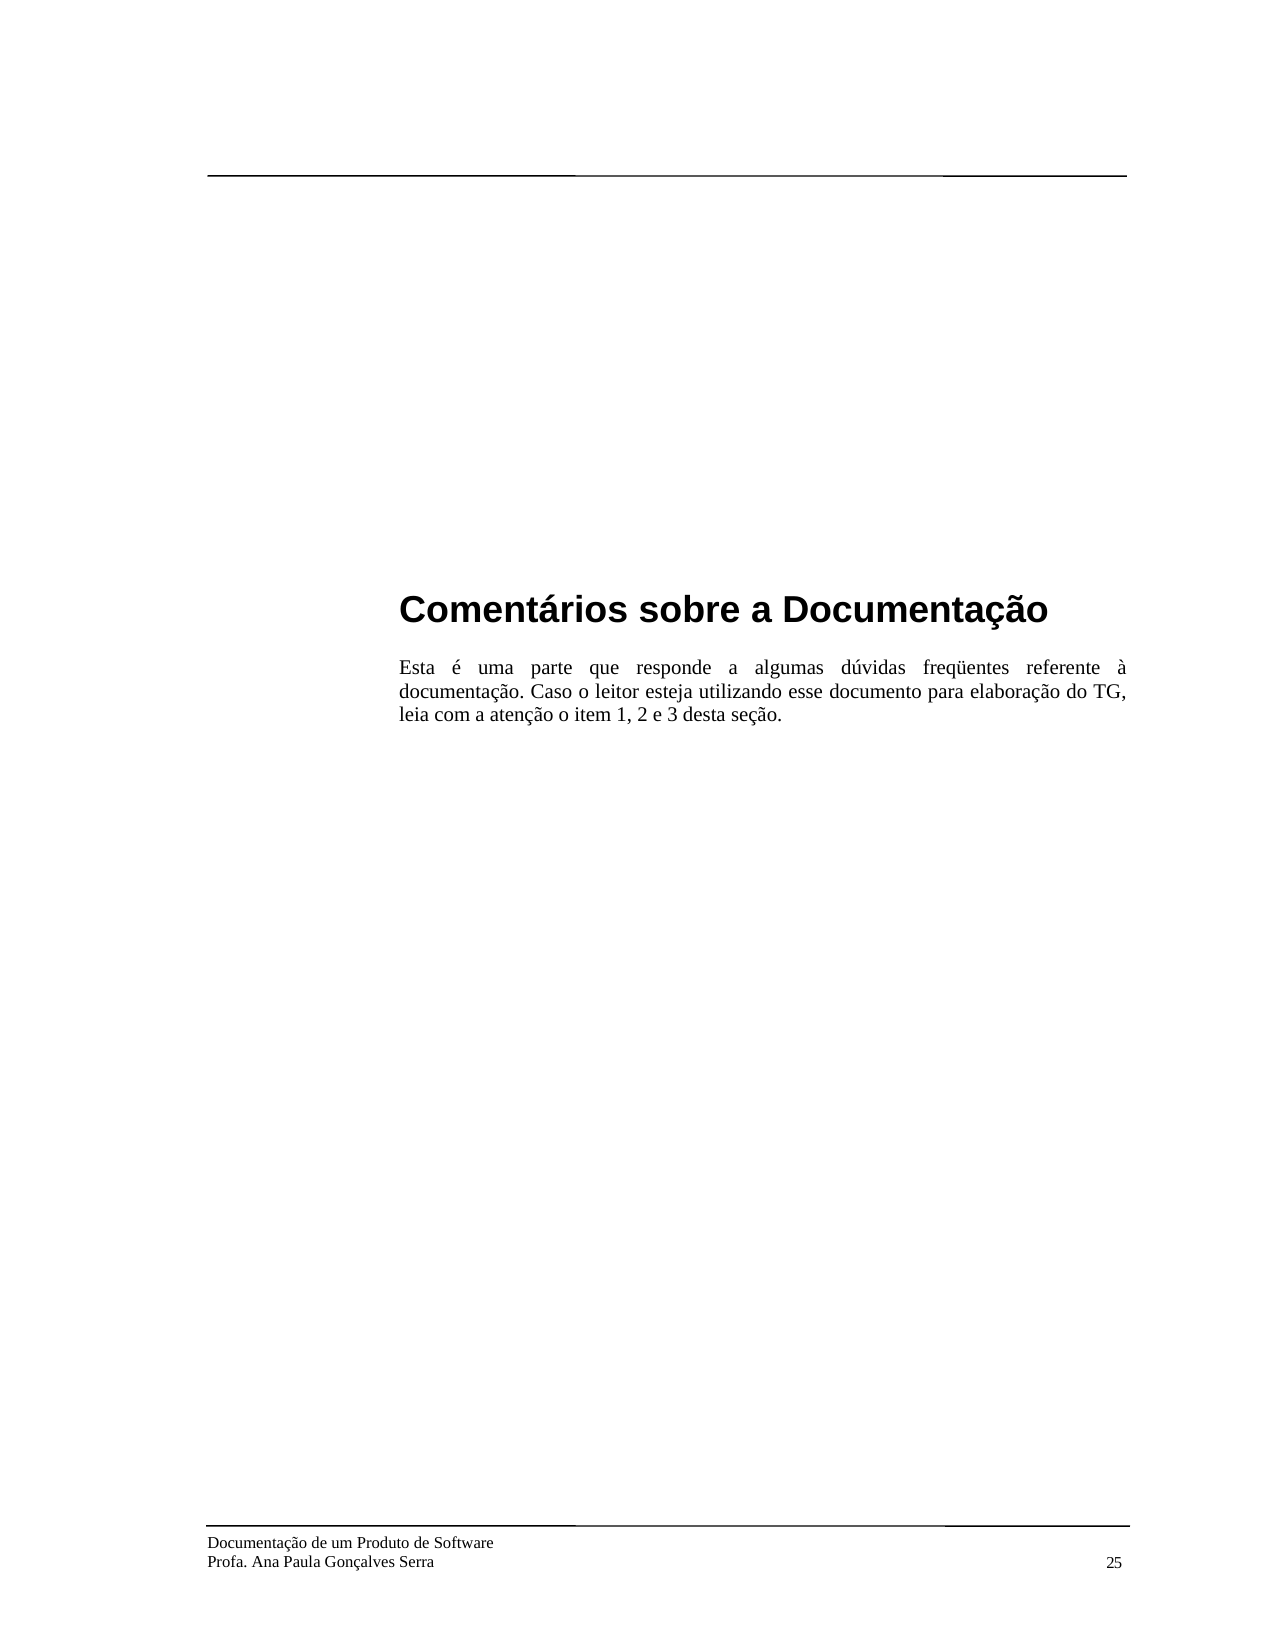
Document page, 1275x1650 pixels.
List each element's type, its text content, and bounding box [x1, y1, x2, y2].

text Esta é uma parte que responde a algumas dúvidas freqüentes referente à documentação. Caso o leitor esteja utilizando esse documento para elaboração do TG, leia com a atenção o item 1, 2 e 3 desta seção. [399, 655, 1128, 726]
subtitle Comentários sobre a Documentação [399, 587, 1185, 631]
